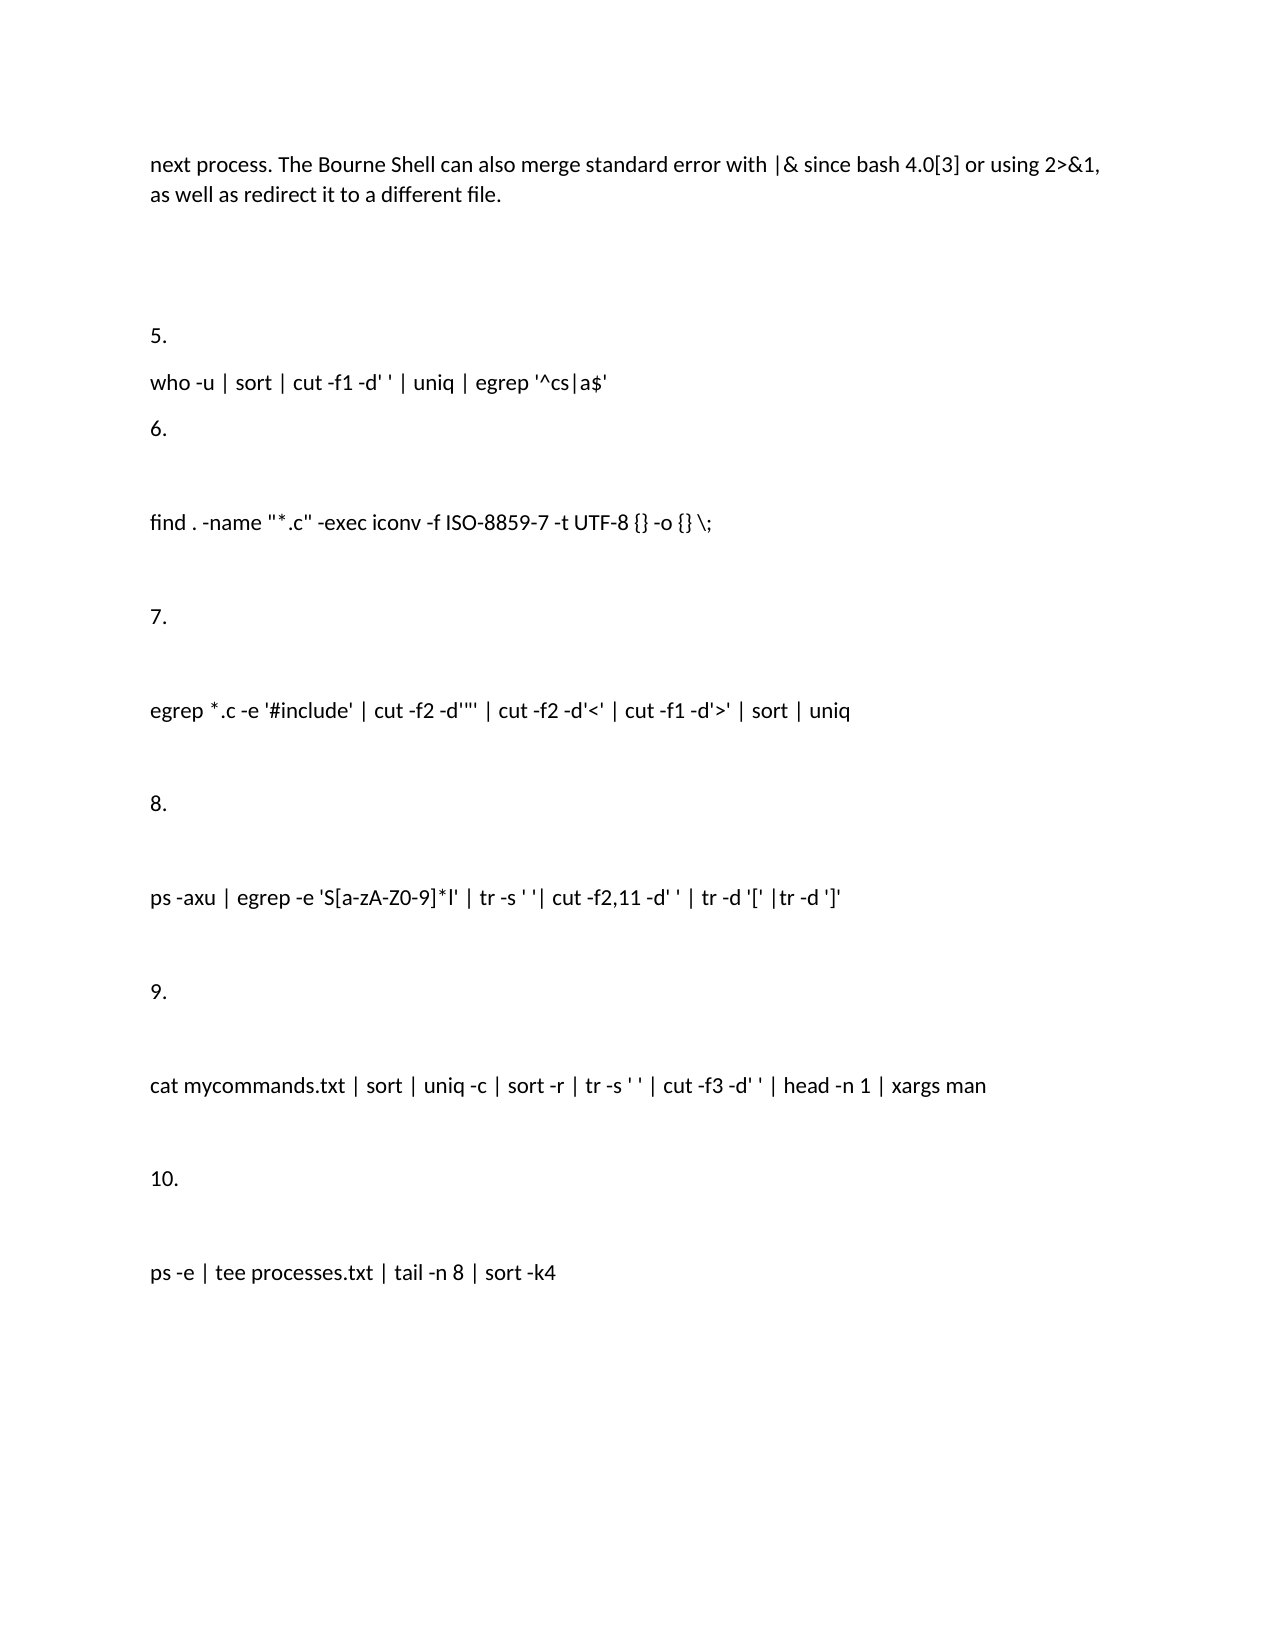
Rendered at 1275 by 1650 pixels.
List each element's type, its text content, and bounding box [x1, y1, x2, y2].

text egrep *.c -e '#include' | cut -f2 -d'"' | cut -f2 -d'<' | cut -f1 -d'>' | sort | uniq [150, 696, 1125, 724]
text ps -axu | egrep -e 'S[a-zA-Z0-9]*l' | tr -s ' '| cut -f2,11 -d' ' | tr -d '[' |tr -d ']' [150, 883, 1125, 911]
text 7. [150, 602, 1125, 630]
text find . -name "*.c" -exec iconv -f ISO-8859-7 -t UTF-8 {} -o {} \; [150, 508, 1125, 536]
text 10. [150, 1164, 1125, 1193]
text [150, 150, 1125, 208]
text who -u | sort | cut -f1 -d' ' | uniq | egrep '^cs|a$' [150, 368, 1125, 396]
text 5. [150, 321, 1125, 349]
text 6. [150, 414, 1125, 443]
text cat mycommands.txt | sort | uniq -c | sort -r | tr -s ' ' | cut -f3 -d' ' | head -n 1 | xargs man [150, 1071, 1125, 1099]
text 8. [150, 789, 1125, 818]
text ps -e | tee processes.txt | tail -n 8 | sort -k4 [150, 1258, 1125, 1286]
text 9. [150, 977, 1125, 1005]
